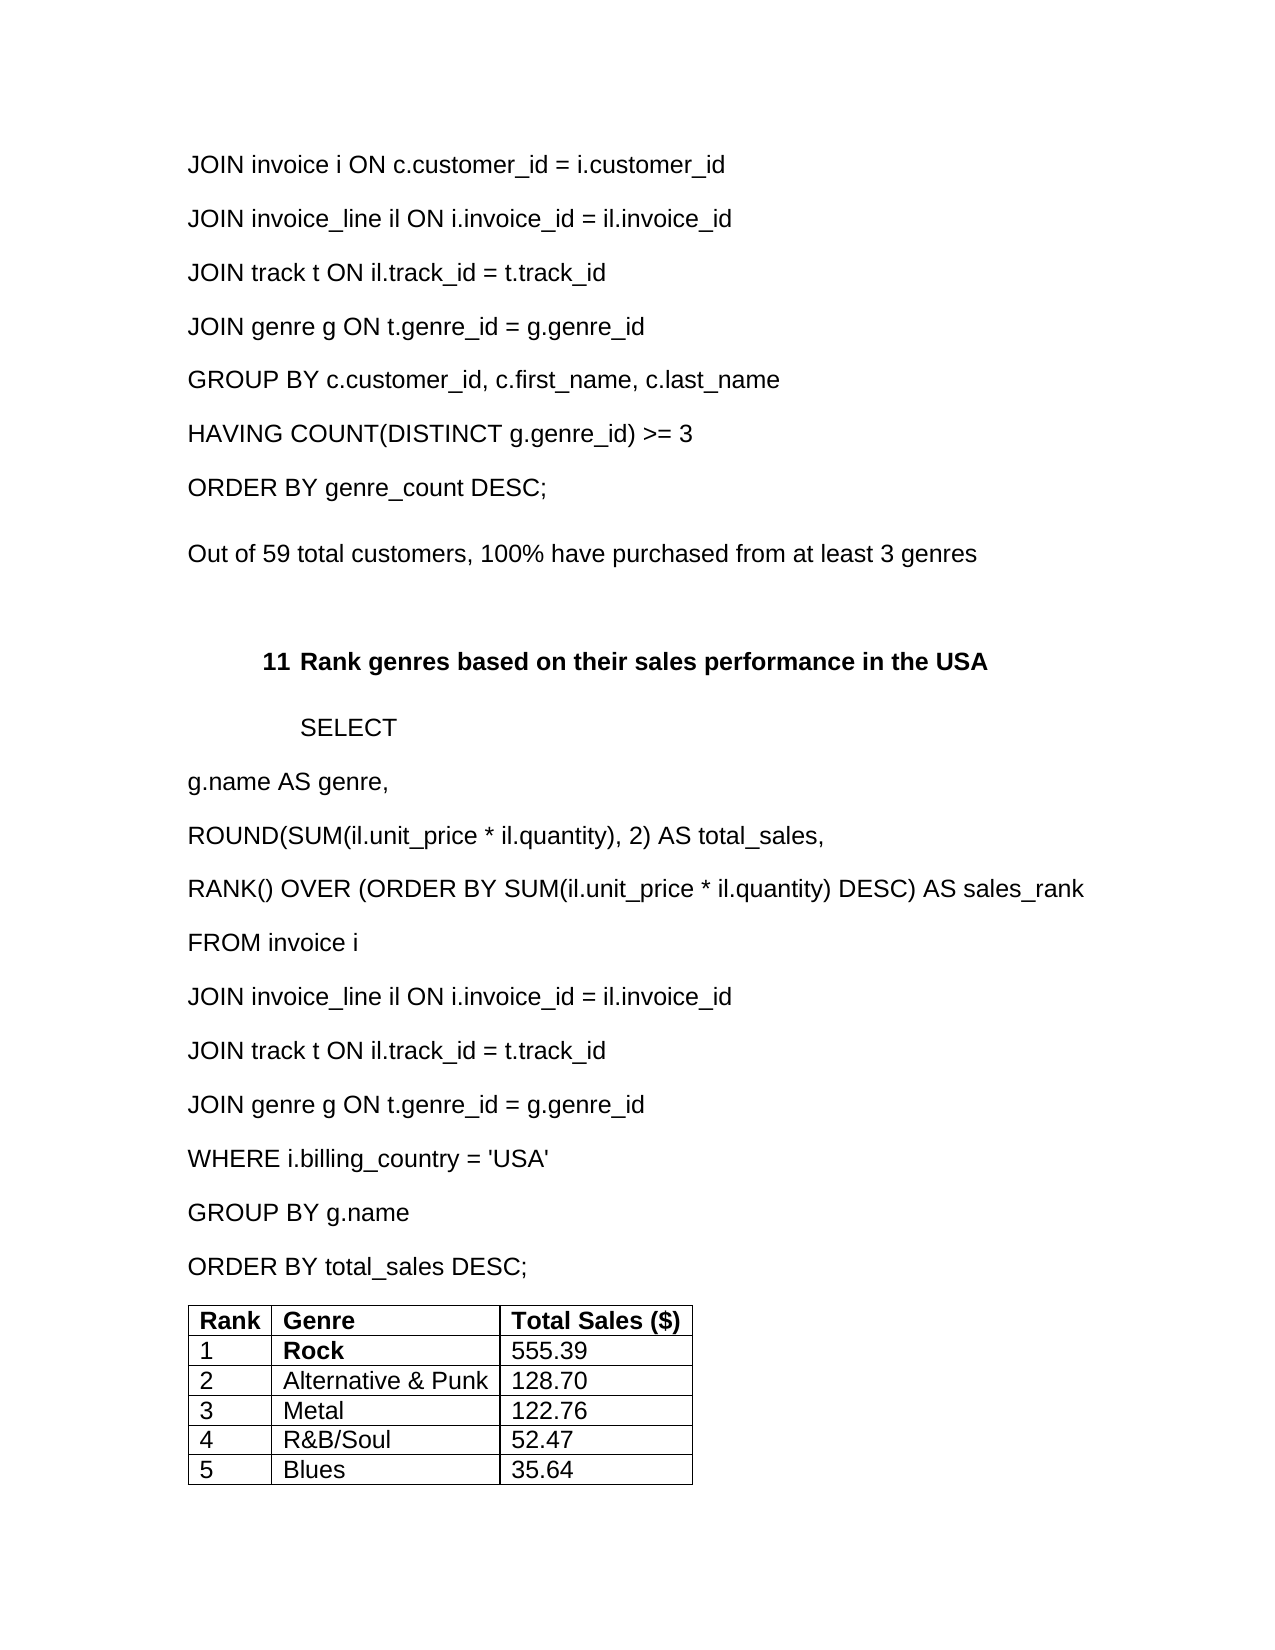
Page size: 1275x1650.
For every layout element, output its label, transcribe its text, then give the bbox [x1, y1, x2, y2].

text RANK() OVER (ORDER BY SUM(il.unit_price * il.quantity) DESC) AS sales_rank [187, 874, 1087, 903]
list Rank genres based on their sales performance in the USA SELECT [262, 647, 1087, 742]
table_cell R&B/Soul [272, 1426, 499, 1454]
text GROUP BY c.customer_id, c.first_name, c.last_name [187, 365, 1087, 394]
table_header Rank [189, 1306, 271, 1335]
table_cell 35.64 [501, 1455, 692, 1484]
text JOIN genre g ON t.genre_id = g.genre_id [187, 1090, 1087, 1119]
table_cell 122.76 [501, 1396, 692, 1424]
text JOIN track t ON il.track_id = t.track_id [187, 1036, 1087, 1065]
text GROUP BY g.name [187, 1198, 1087, 1226]
text HAVING COUNT(DISTINCT g.genre_id) >= 3 [187, 419, 1087, 448]
table_cell Rock [272, 1336, 499, 1365]
table_cell 555.39 [501, 1336, 692, 1365]
text JOIN track t ON il.track_id = t.track_id [187, 258, 1087, 286]
text WHERE i.billing_country = 'USA' [187, 1144, 1087, 1172]
text g.name AS genre, [187, 767, 1087, 796]
table_cell 3 [189, 1396, 271, 1424]
table_cell Alternative & Punk [272, 1366, 499, 1395]
table_cell Blues [272, 1455, 499, 1484]
text ORDER BY total_sales DESC; [187, 1251, 1087, 1280]
text JOIN invoice_line il ON i.invoice_id = il.invoice_id [187, 204, 1087, 233]
text FROM invoice i [187, 928, 1087, 957]
table_cell Metal [272, 1396, 499, 1424]
table_cell 4 [189, 1426, 271, 1454]
table_cell 52.47 [501, 1426, 692, 1454]
text ROUND(SUM(il.unit_price * il.quantity), 2) AS total_sales, [187, 821, 1087, 849]
table_cell 2 [189, 1366, 271, 1395]
text JOIN genre g ON t.genre_id = g.genre_id [187, 312, 1087, 340]
table_cell 128.70 [501, 1366, 692, 1395]
text JOIN invoice_line il ON i.invoice_id = il.invoice_id [187, 982, 1087, 1011]
table_header Total Sales ($) [501, 1306, 692, 1335]
table_cell 1 [189, 1336, 271, 1365]
table_cell 5 [189, 1455, 271, 1484]
text JOIN invoice i ON c.customer_id = i.customer_id [187, 150, 1087, 179]
table_header Genre [272, 1306, 499, 1335]
text ORDER BY genre_count DESC; Out of 59 total customers, 100% have purchased from at least 3 genres [187, 473, 1087, 568]
